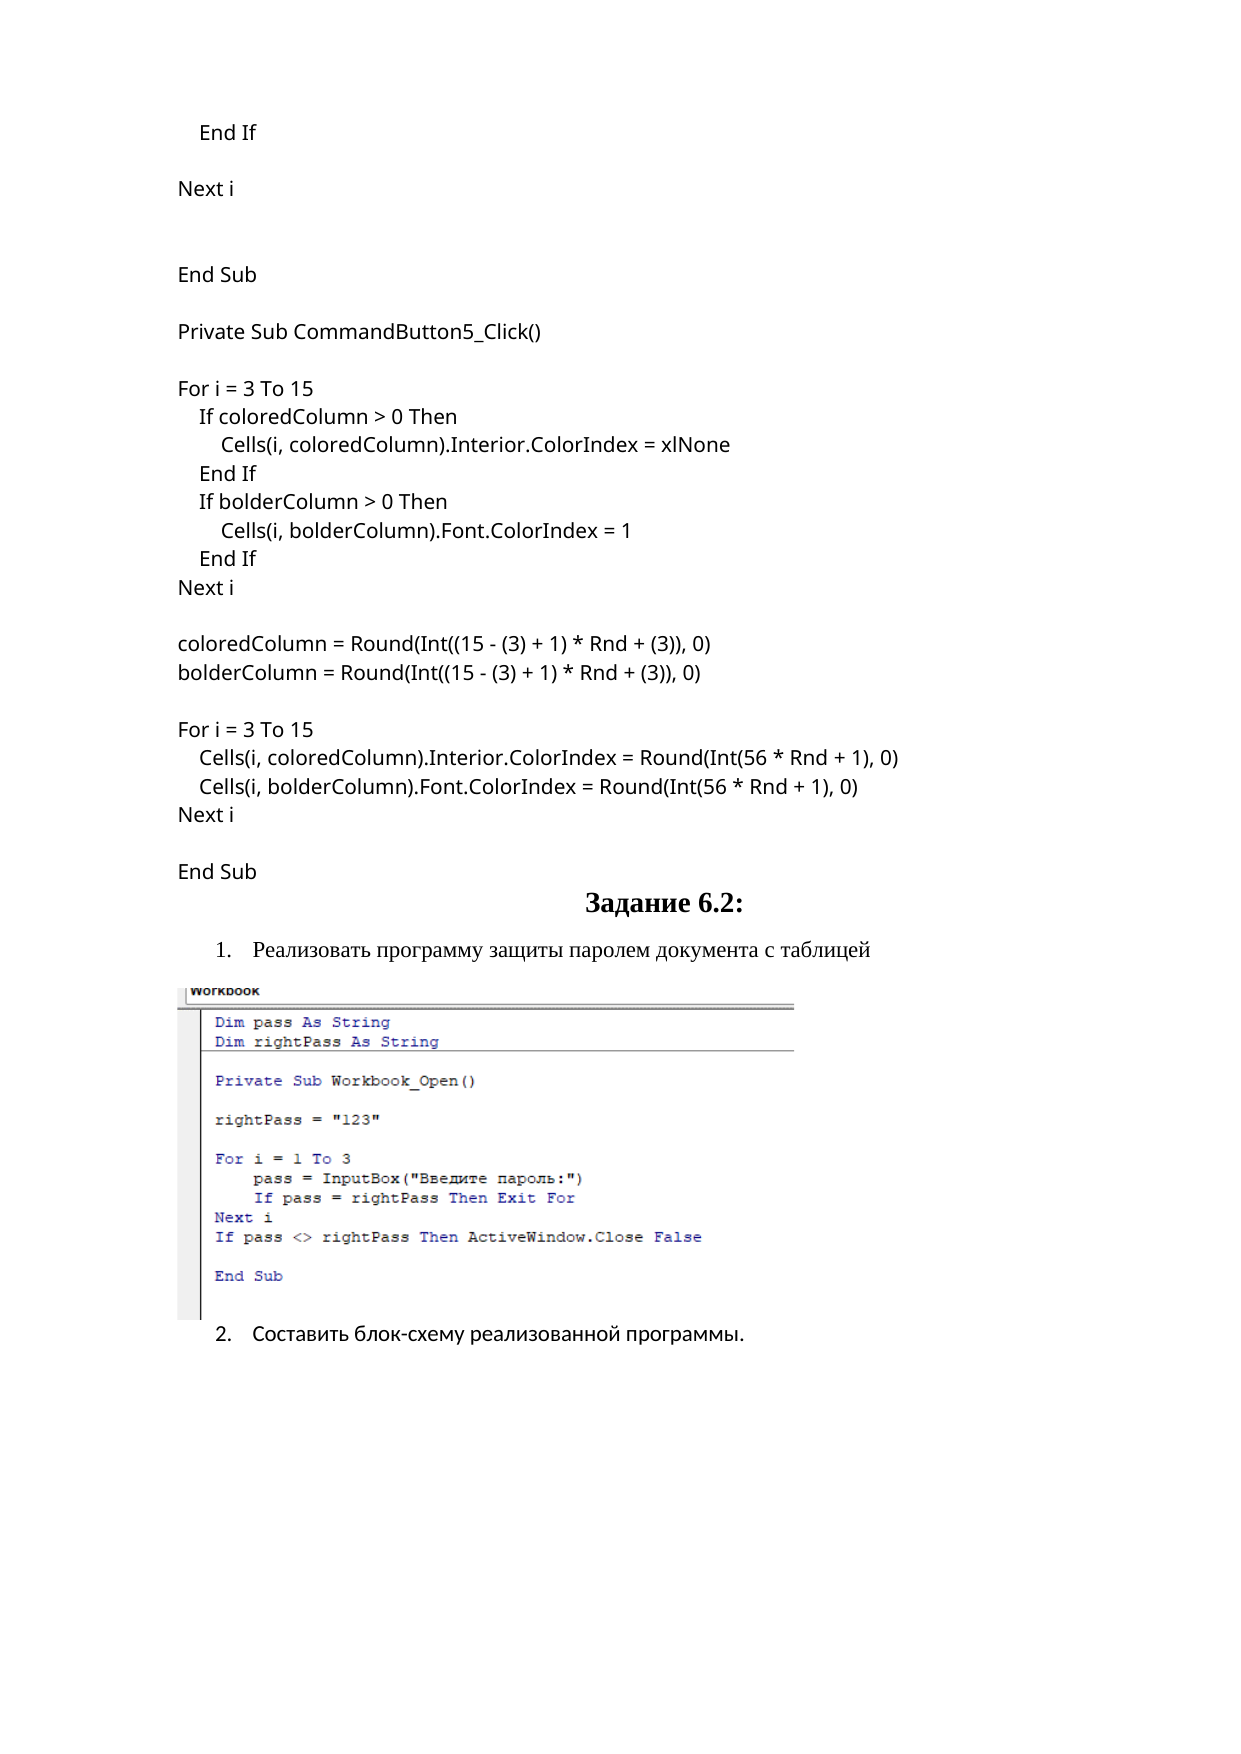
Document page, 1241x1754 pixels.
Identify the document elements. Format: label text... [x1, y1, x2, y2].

text If coloredColumn > 0 Then [177, 402, 1152, 431]
text End Sub [177, 857, 1152, 886]
text End Sub [177, 260, 1152, 288]
text End If [177, 459, 1152, 487]
picture [177, 988, 795, 1320]
list Реализовать программу защиты паролем документа с таблицей [215, 936, 1152, 962]
text If bolderColumn > 0 Then [177, 487, 1152, 516]
text Private Sub CommandButton5_Click() [177, 317, 1152, 345]
text Задание 6.2: [177, 886, 1152, 919]
text Next i [177, 573, 1152, 601]
text For i = 3 To 15 [177, 374, 1152, 402]
text Cells(i, bolderColumn).Font.ColorIndex = Round(Int(56 * Rnd + 1), 0) [177, 772, 1152, 800]
text End If [177, 118, 1152, 147]
text bolderColumn = Round(Int((15 - (3) + 1) * Rnd + (3)), 0) [177, 658, 1152, 686]
list Составить блок-схему реализованной программы. [215, 1319, 1152, 1348]
text Next i [177, 174, 1152, 203]
text For i = 3 To 15 [177, 715, 1152, 743]
text Next i [177, 800, 1152, 829]
text Cells(i, bolderColumn).Font.ColorIndex = 1 [177, 516, 1152, 544]
text Cells(i, coloredColumn).Interior.ColorIndex = xlNone [177, 431, 1152, 459]
text Cells(i, coloredColumn).Interior.ColorIndex = Round(Int(56 * Rnd + 1), 0) [177, 743, 1152, 772]
text coloredColumn = Round(Int((15 - (3) + 1) * Rnd + (3)), 0) [177, 629, 1152, 658]
text End If [177, 544, 1152, 573]
